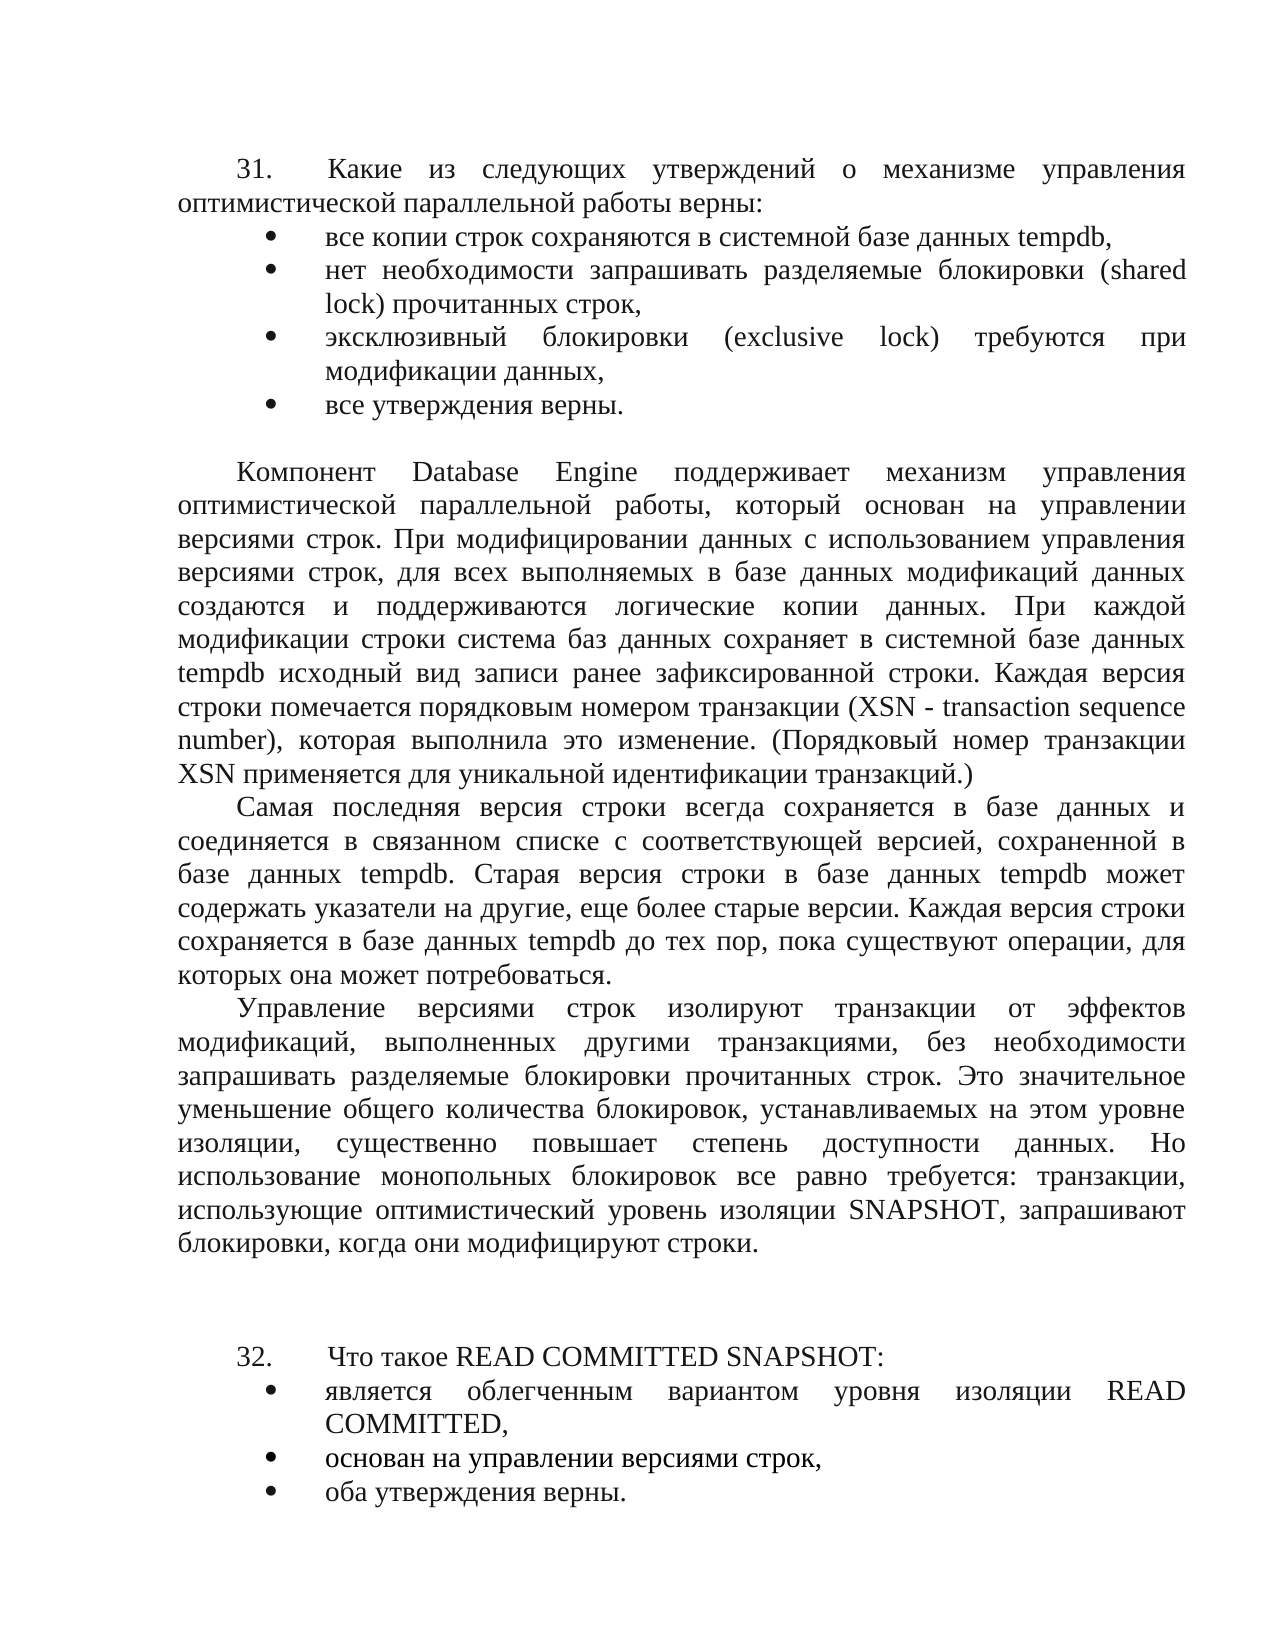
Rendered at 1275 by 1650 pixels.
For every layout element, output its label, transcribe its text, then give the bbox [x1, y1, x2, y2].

text Управление версиями строк изолируют транзакции от эффектов модификаций, выполненных другими транзакциями, без необходимости запрашивать разделяемые блокировки прочитанных строк. Это значительное уменьшение общего количества блокировок, устанавливаемых на этом уровне изоляции, существенно повышает степень доступности данных. Но использование монопольных блокировок все равно требуется: транзакции, использующие оптимистический уровень изоляции SNAPSHOT, запрашивают блокировки, когда они модифицируют строки. [177, 991, 1186, 1259]
list основан на управлении версиями строк, [266, 1440, 1186, 1474]
list оба утверждения верны. [266, 1474, 1186, 1507]
text Самая последняя версия строки всегда сохраняется в базе данных и соединяется в связанном списке с соответствующей версией, сохраненной в базе данных tempdb. Старая версия строки в базе данных tempdb может содержать указатели на другие, еще более старые версии. Каждая версия строки сохраняется в базе данных tempdb до тех пор, пока существуют операции, для которых она может потребоваться. [177, 789, 1186, 991]
list все копии строк сохраняются в системной базе данных tempdb, [266, 219, 1186, 252]
list эксклюзивный блокировки (exclusive lock) требуются при модификации данных, [266, 319, 1186, 387]
list Какие из следующих утверждений о механизме управления оптимистической параллельной работы верны: [177, 152, 1186, 219]
list все утверждения верны. [266, 387, 1186, 420]
list Что такое READ COMMITTED SNAPSHOT: [177, 1339, 1186, 1373]
text Компонент Database Engine поддерживает механизм управления оптимистической параллельной работы, который основан на управлении версиями строк. При модифицировании данных с использованием управления версиями строк, для всех выполняемых в базе данных модификаций данных создаются и поддерживаются логические копии данных. При каждой модификации строки система баз данных сохраняет в системной базе данных tempdb исходный вид записи ранее зафиксированной строки. Каждая версия строки помечается порядковым номером транзакции (XSN - transaction sequence number), которая выполнила это изменение. (Порядковый номер транзакции XSN применяется для уникальной идентификации транзакций.) [177, 454, 1186, 789]
list является облегченным вариантом уровня изоляции READ COMMITTED, [266, 1373, 1186, 1440]
list нет необходимости запрашивать разделяемые блокировки (shared lock) прочитанных строк, [266, 252, 1186, 319]
